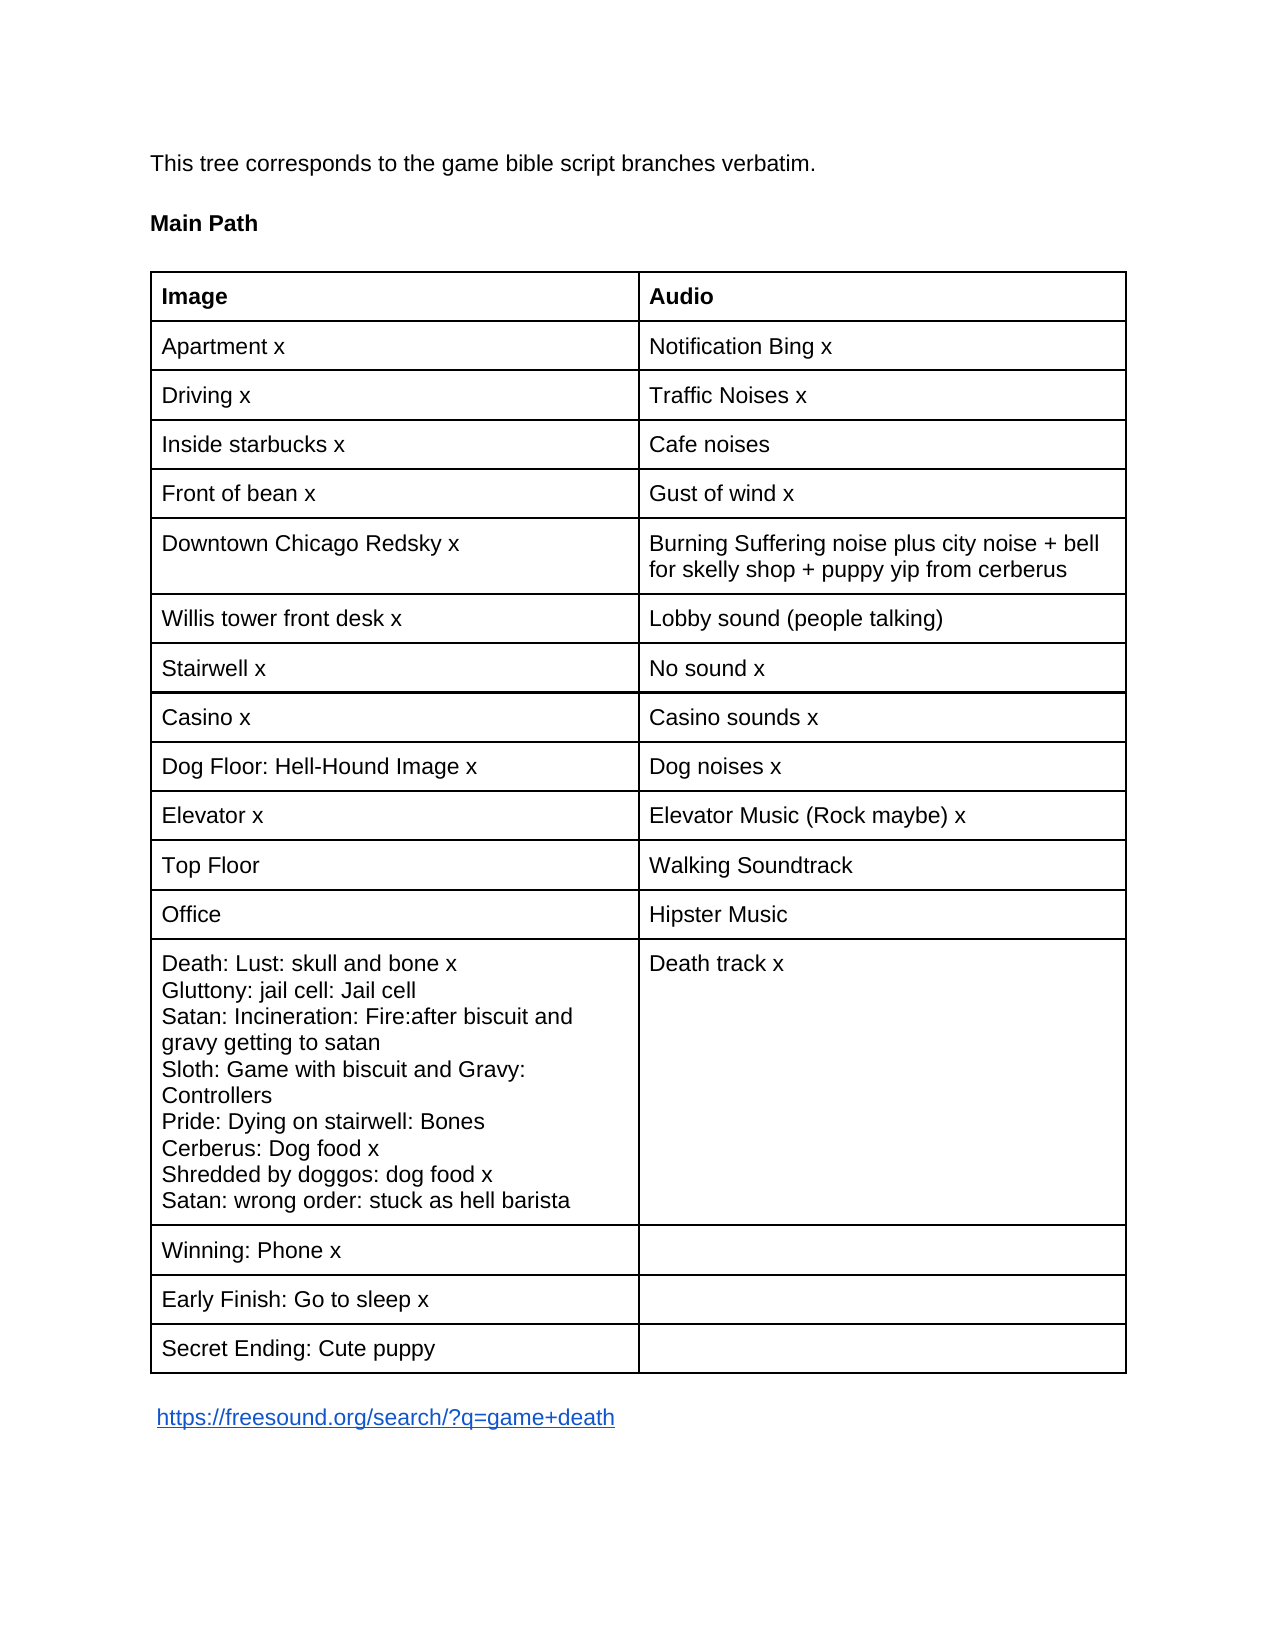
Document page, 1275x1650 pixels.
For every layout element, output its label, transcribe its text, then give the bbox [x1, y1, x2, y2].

table_cell Elevator Music (Rock maybe) x [640, 792, 1125, 839]
table_cell Walking Soundtrack [640, 841, 1125, 888]
table_cell Early Finish: Go to sleep x [152, 1276, 638, 1323]
table_cell Traffic Noises x [640, 371, 1125, 419]
table_cell Apartment x [152, 322, 638, 369]
table_cell Winning: Phone x [152, 1226, 638, 1273]
table_cell Casino sounds x [640, 694, 1125, 741]
table_cell Driving x [152, 371, 638, 419]
table_header Image [152, 273, 638, 320]
table_cell Death track x [640, 940, 1125, 1224]
table_cell Downtown Chicago Redsky x [152, 519, 638, 593]
table_cell Notification Bing x [640, 322, 1125, 369]
table_cell Stairwell x [152, 644, 638, 691]
table_cell [640, 1276, 1125, 1323]
table_cell Elevator x [152, 792, 638, 839]
table_cell Top Floor [152, 841, 638, 888]
table_cell Cafe noises [640, 421, 1125, 468]
table_cell Casino x [152, 694, 638, 741]
table_cell Dog noises x [640, 743, 1125, 790]
table_cell Office [152, 891, 638, 938]
table_cell Secret Ending: Cute puppy [152, 1325, 638, 1372]
table_cell [640, 1226, 1125, 1273]
table_cell Gust of wind x [640, 470, 1125, 517]
table_cell Lobby sound (people talking) [640, 595, 1125, 642]
table_cell Hipster Music [640, 891, 1125, 938]
table_cell Inside starbucks x [152, 421, 638, 468]
table_cell Dog Floor: Hell-Hound Image x [152, 743, 638, 790]
table_header Audio [640, 273, 1125, 320]
table_cell [640, 1325, 1125, 1372]
table_cell Burning Suffering noise plus city noise + bell for skelly shop + puppy yip from cerberus [640, 519, 1125, 593]
table_cell No sound x [640, 644, 1125, 691]
table_cell Front of bean x [152, 470, 638, 517]
text Main Path [150, 210, 1125, 237]
table_cell Willis tower front desk x [152, 595, 638, 642]
text https://freesound.org/search/?q=game+death [150, 1404, 1125, 1431]
text This tree corresponds to the game bible script branches verbatim. [150, 150, 1125, 176]
table_cell Death: Lust: skull and bone x Gluttony: jail cell: Jail cell Satan: Incineration: Fire:after biscuit and gravy getting to satan Sloth: Game with biscuit and Gravy: Controllers Pride: Dying on stairwell: Bones Cerberus: Dog food x Shredded by doggos: dog food x Satan: wrong order: stuck as hell barista [152, 940, 638, 1224]
